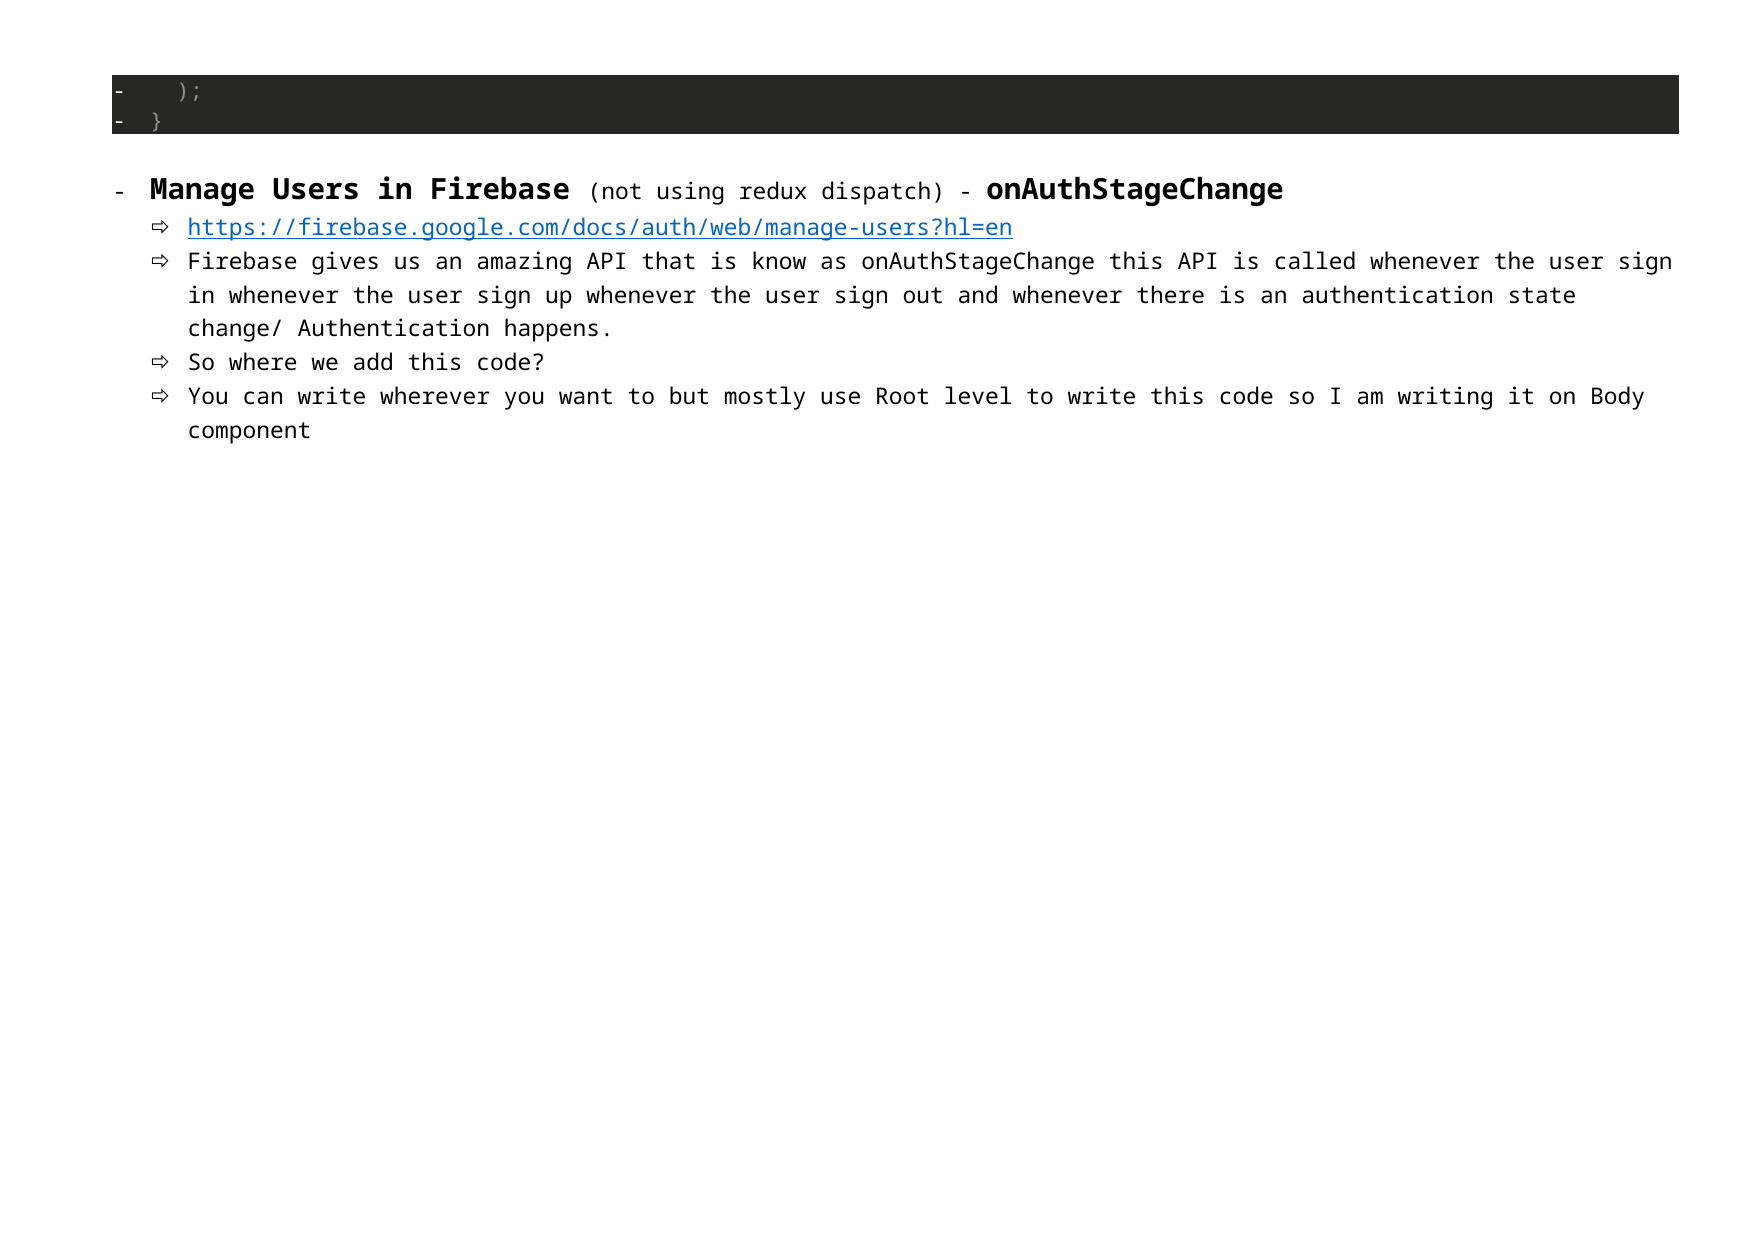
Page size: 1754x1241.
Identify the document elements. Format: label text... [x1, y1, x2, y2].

list } [112, 105, 1679, 134]
list Manage Users in Firebase (not using redux dispatch) - onAuthStageChange [112, 168, 1679, 208]
list So where we add this code? [150, 346, 1679, 377]
list https://firebase.google.com/docs/auth/web/manage-users?hl=en [150, 211, 1679, 242]
list You can write wherever you want to but mostly use Root level to write this code so I am writing it on Body component [150, 380, 1679, 445]
list ); [112, 75, 1679, 105]
list Firebase gives us an amazing API that is know as onAuthStageChange this API is called whenever the user sign in whenever the user sign up whenever the user sign out and whenever there is an authentication state change/ Authentication happens. [150, 245, 1679, 344]
